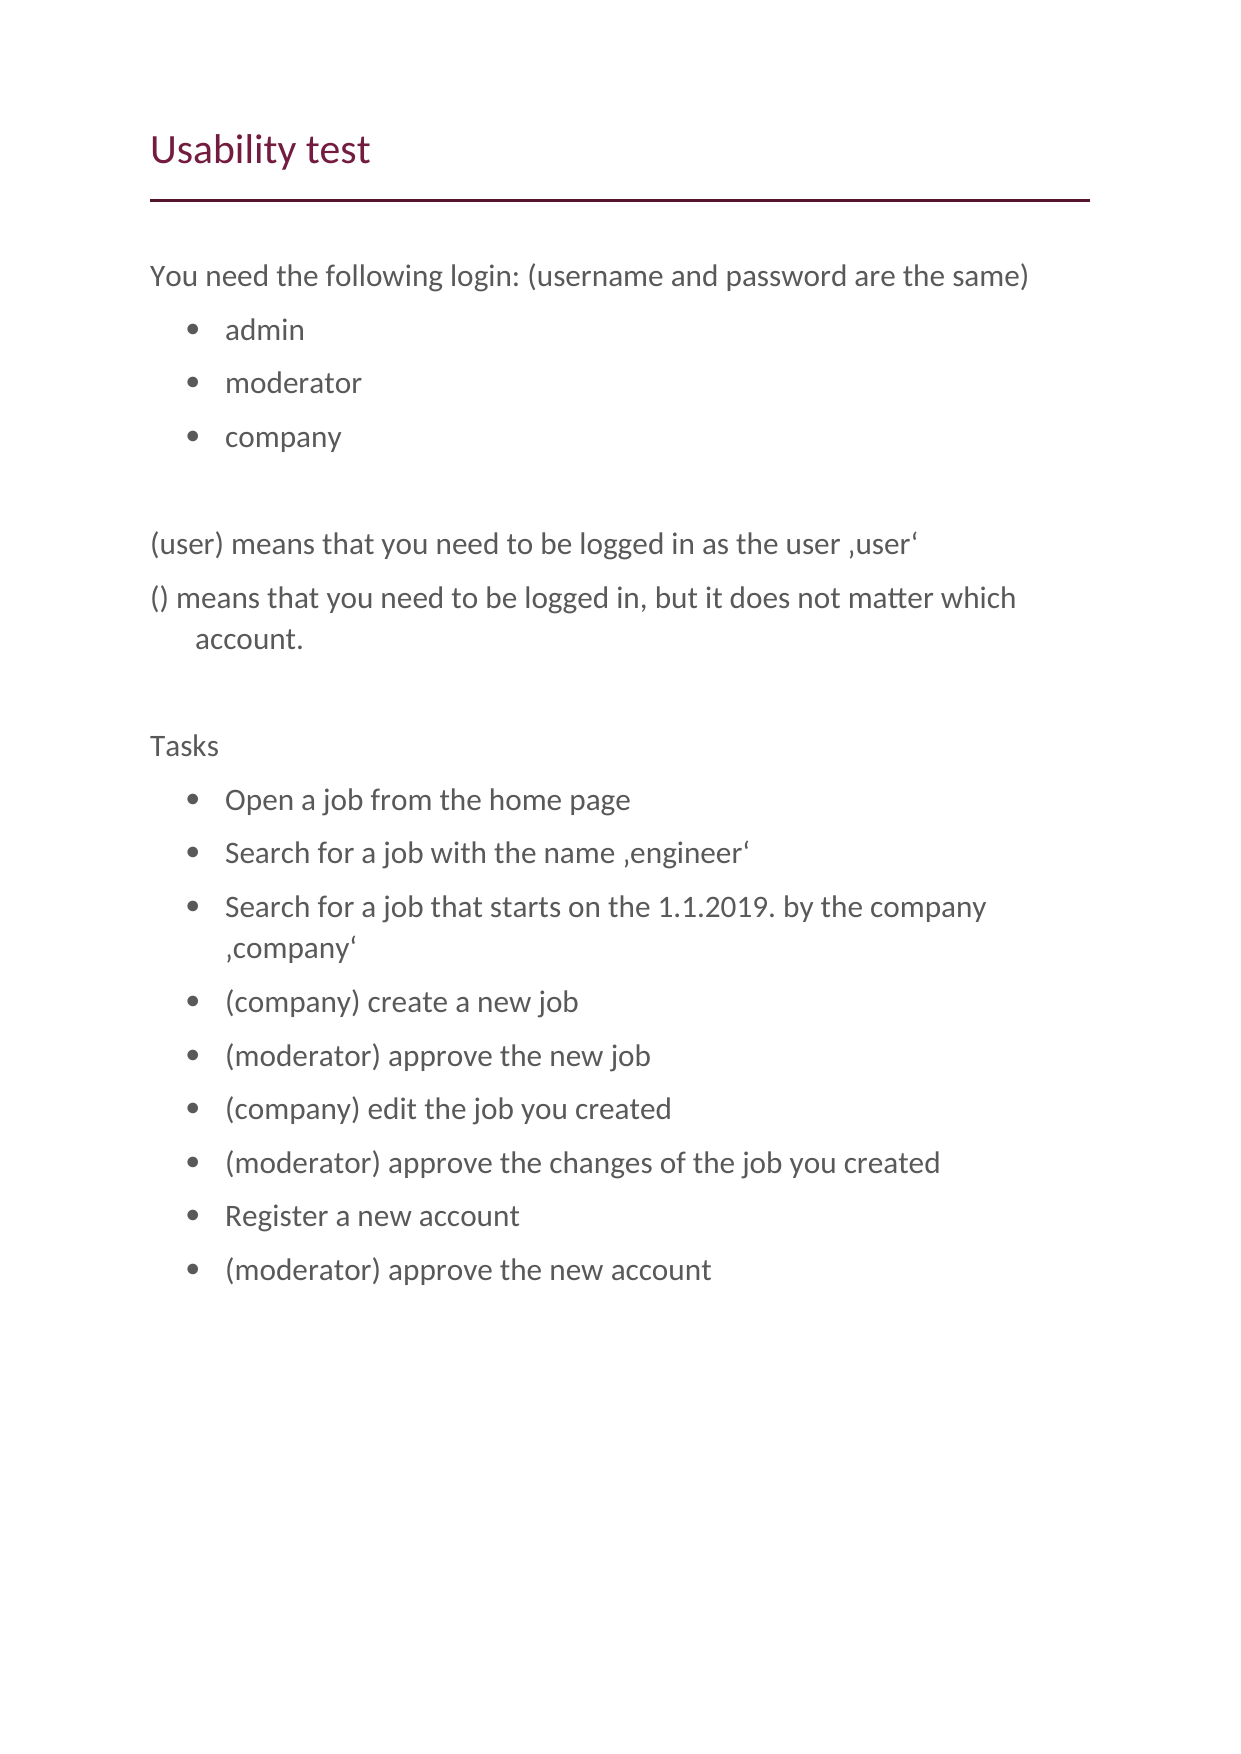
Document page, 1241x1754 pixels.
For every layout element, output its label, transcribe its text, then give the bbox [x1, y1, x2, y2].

list You need the following login: (username and password are the same) [150, 256, 1090, 294]
subtitle Usability test [150, 123, 1090, 199]
list (company) edit the job you created [187, 1089, 1090, 1127]
list moderator [187, 363, 1090, 401]
list (moderator) approve the new job [187, 1036, 1090, 1074]
list (company) create a new job [187, 982, 1090, 1020]
list Open a job from the home page [187, 780, 1090, 818]
list Search for a job with the name ‚engineer‘ [187, 833, 1090, 872]
list Tasks [150, 726, 1090, 764]
list company [187, 417, 1090, 455]
list Search for a job that starts on the 1.1.2019. by the company ‚company‘ [187, 887, 1090, 966]
list (user) means that you need to be logged in as the user ‚user‘ [150, 524, 1090, 562]
list () means that you need to be logged in, but it does not matter which account. [150, 578, 1090, 657]
list admin [187, 309, 1090, 348]
list (moderator) approve the new account [187, 1250, 1090, 1288]
list Register a new account [187, 1197, 1090, 1235]
list (moderator) approve the changes of the job you created [187, 1143, 1090, 1181]
